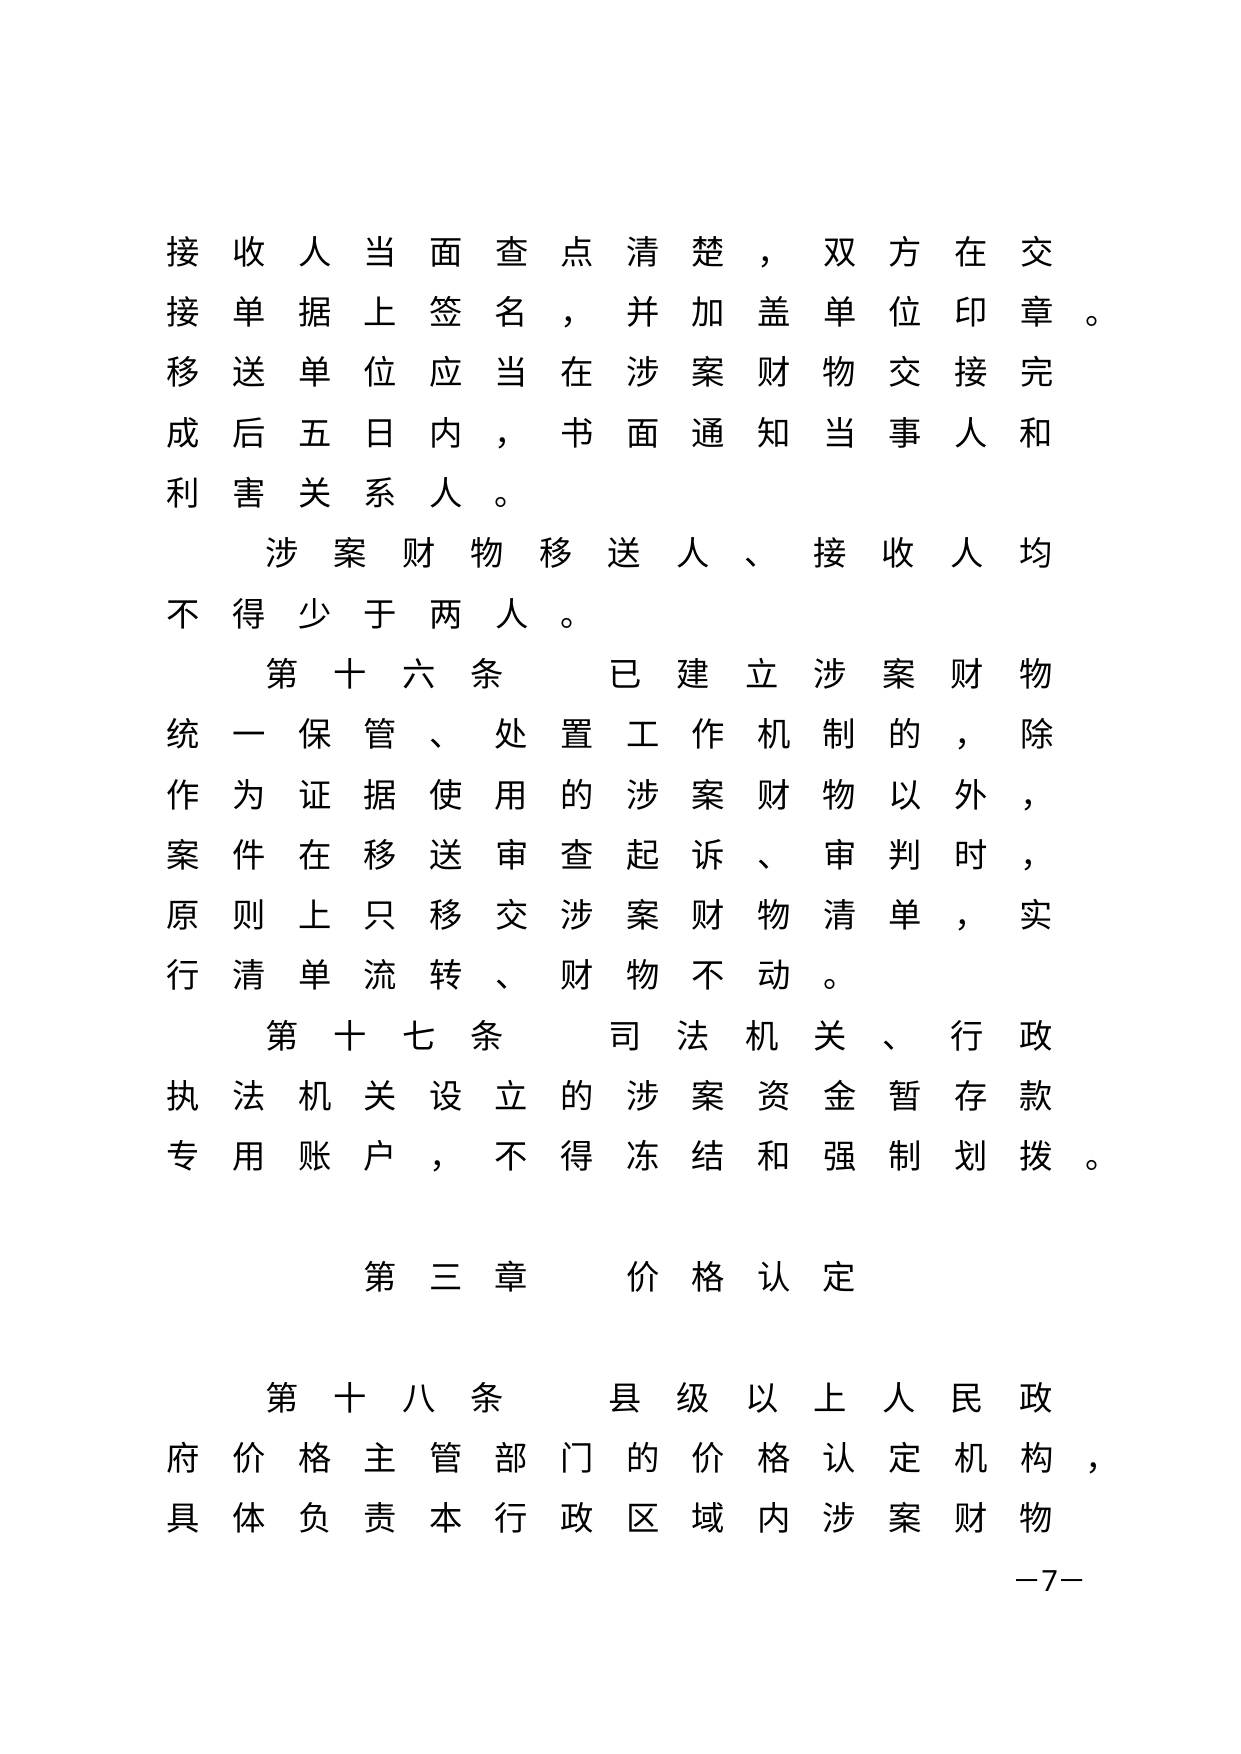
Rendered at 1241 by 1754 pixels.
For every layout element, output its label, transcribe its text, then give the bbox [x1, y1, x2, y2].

text 第十五条 司法机关、行政执法机关随案移送涉案财物时，应当办理交接手续，由移送人、接收人当面查点清楚，双方在交接单据上签名，并加盖单位印章。移送单位应当在涉案财物交接完成后五日内，书面通知当事人和利害关系人。 [167, 219, 1085, 521]
text 第十六条 已建立涉案财物统一保管、处置工作机制的，除作为证据使用的涉案财物以外，案件在移送审查起诉、审判时，原则上只移交涉案财物清单，实行清单流转、财物不动。 [167, 642, 1085, 1003]
text 涉案财物移送人、接收人均不得少于两人。 [167, 521, 1085, 642]
text 第十八条 县级以上人民政府价格主管部门的价格认定机构，具体负责本行政区域内涉案财物价格认定工作。 [167, 1365, 1085, 1546]
text 第三章 价格认定 [167, 1245, 1085, 1305]
text 第十七条 司法机关、行政执法机关设立的涉案资金暂存款专用账户，不得冻结和强制划拨。 [167, 1003, 1085, 1184]
